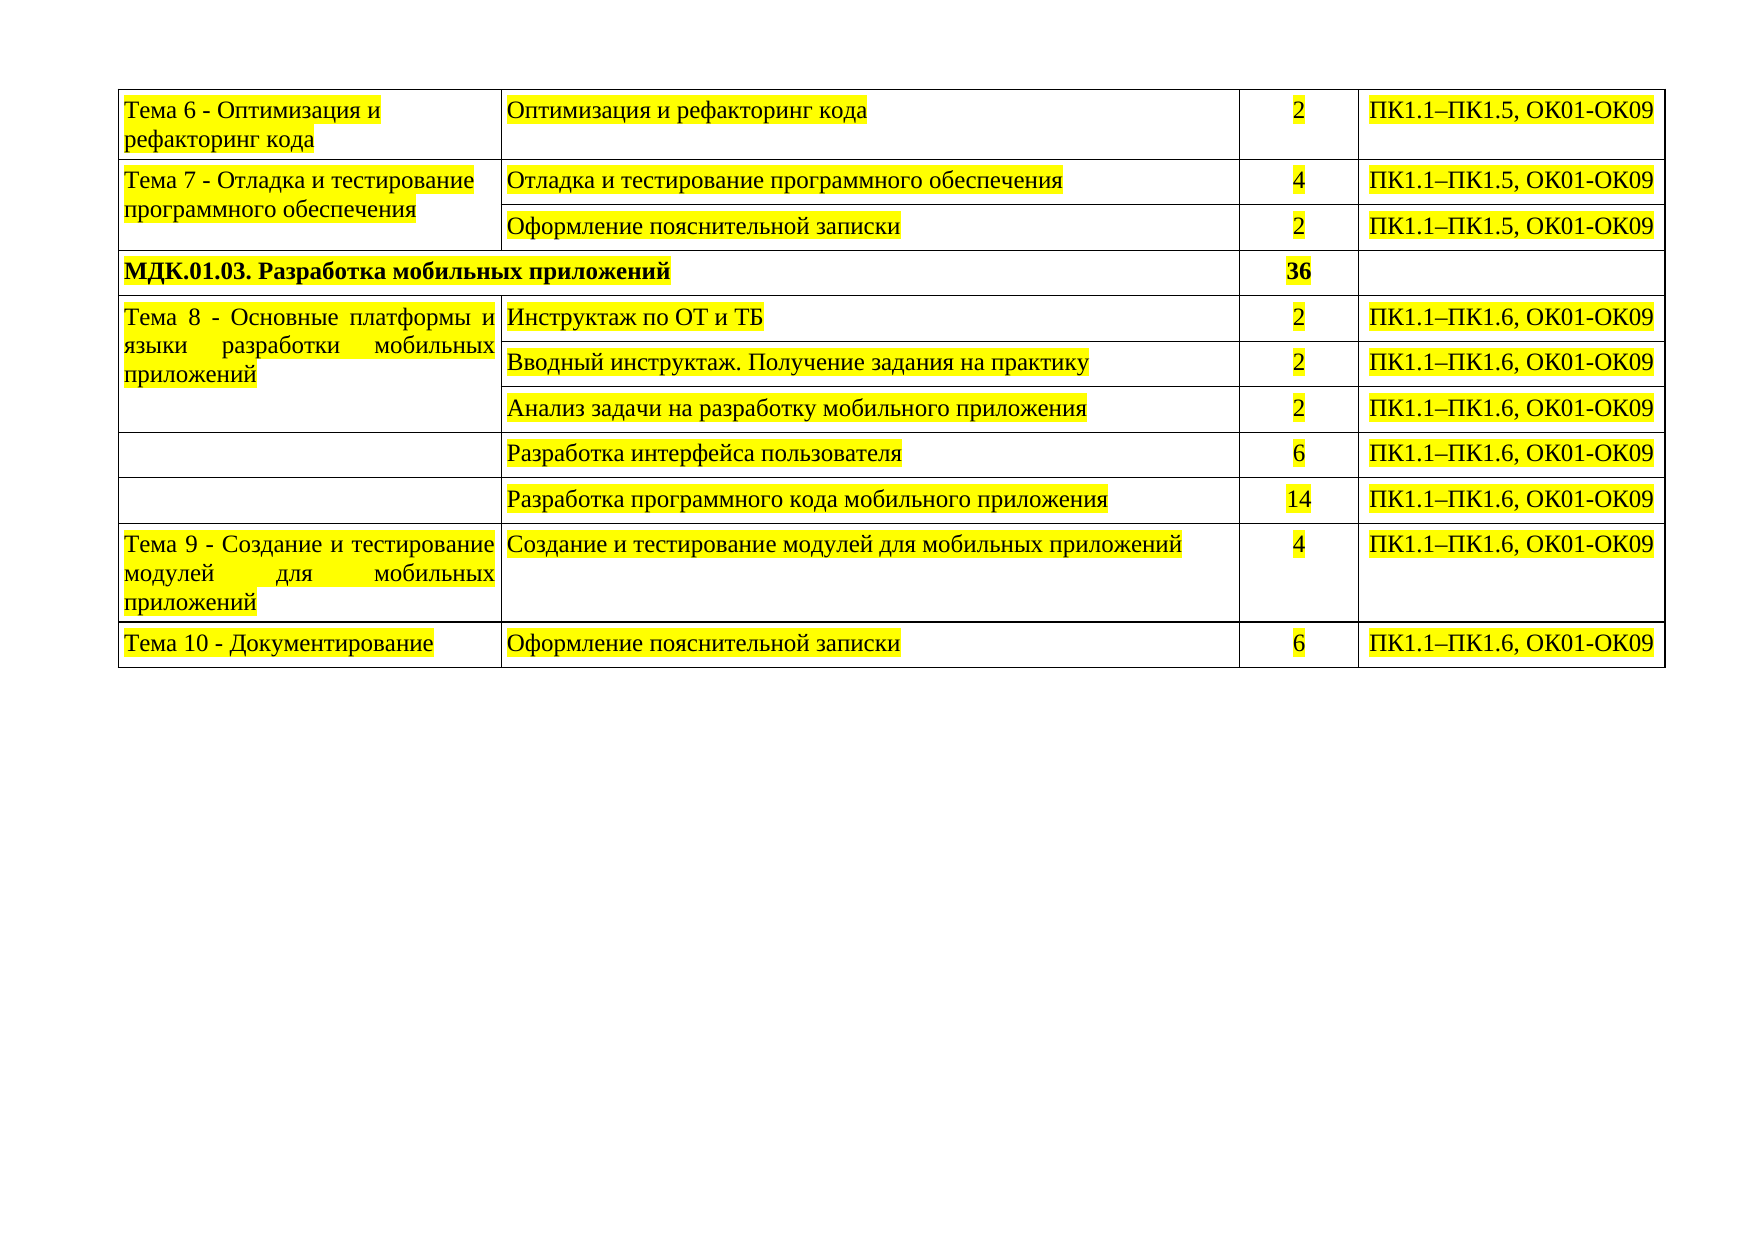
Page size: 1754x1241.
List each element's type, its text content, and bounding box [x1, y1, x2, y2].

table_cell 36 [1240, 251, 1358, 295]
table_cell [1359, 251, 1664, 295]
table_cell Инструктаж по ОТ и ТБ [502, 296, 1239, 341]
table_cell 2 [1240, 342, 1358, 386]
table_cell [1359, 90, 1664, 158]
table_cell 4 [1240, 160, 1358, 204]
table_cell Тема 8 - Основные платформы и языки разработки мобильных приложений [119, 296, 501, 432]
table_cell Анализ задачи на разработку мобильного приложения [502, 387, 1239, 432]
table_cell ПК1.1–ПК1.5, ОК01-ОК09 [1359, 205, 1664, 249]
table_cell 4 [1240, 524, 1358, 621]
table_cell 2 [1240, 296, 1358, 341]
table_cell Разработка программного кода мобильного приложения [502, 478, 1239, 523]
table_cell ПК1.1–ПК1.6, ОК01-ОК09 [1359, 433, 1664, 477]
table_cell Тема 6 - Оптимизация и рефакторинг кода [119, 90, 501, 158]
table_cell ПК1.1–ПК1.6, ОК01-ОК09 [1359, 478, 1664, 523]
table_cell Оптимизация и рефакторинг кода [502, 90, 1239, 158]
table_cell ПК1.1–ПК1.6, ОК01-ОК09 [1359, 623, 1664, 667]
table_cell 14 [1240, 478, 1358, 523]
table_cell Отладка и тестирование программного обеспечения [502, 160, 1239, 204]
table_cell Тема 7 - Отладка и тестирование программного обеспечения [119, 160, 501, 249]
table_cell [119, 478, 501, 523]
table_cell МДК.01.03. Разработка мобильных приложений [119, 251, 1239, 295]
table_cell Оформление пояснительной записки [502, 623, 1239, 667]
table_cell ПК1.1–ПК1.6, ОК01-ОК09 [1359, 296, 1664, 341]
table_cell Разработка интерфейса пользователя [502, 433, 1239, 477]
table_cell Создание и тестирование модулей для мобильных приложений [502, 524, 1239, 621]
table_cell [119, 433, 501, 477]
table_cell Оформление пояснительной записки [502, 205, 1239, 249]
table_cell 2 [1240, 387, 1358, 432]
table_cell 6 [1240, 623, 1358, 667]
table_cell Вводный инструктаж. Получение задания на практику [502, 342, 1239, 386]
table_cell 2 [1240, 205, 1358, 249]
table_cell ПК1.1–ПК1.5, ОК01-ОК09 [1359, 160, 1664, 204]
table_cell 2 [1240, 90, 1358, 158]
table_cell ПК1.1–ПК1.6, ОК01-ОК09 [1359, 387, 1664, 432]
table_cell Тема 10 - Документирование [119, 623, 501, 667]
table_cell ПК1.1–ПК1.6, ОК01-ОК09 [1359, 524, 1664, 621]
table_cell Тема 9 - Создание и тестирование модулей для мобильных приложений [119, 524, 501, 621]
table_cell 6 [1240, 433, 1358, 477]
table_cell ПК1.1–ПК1.6, ОК01-ОК09 [1359, 342, 1664, 386]
